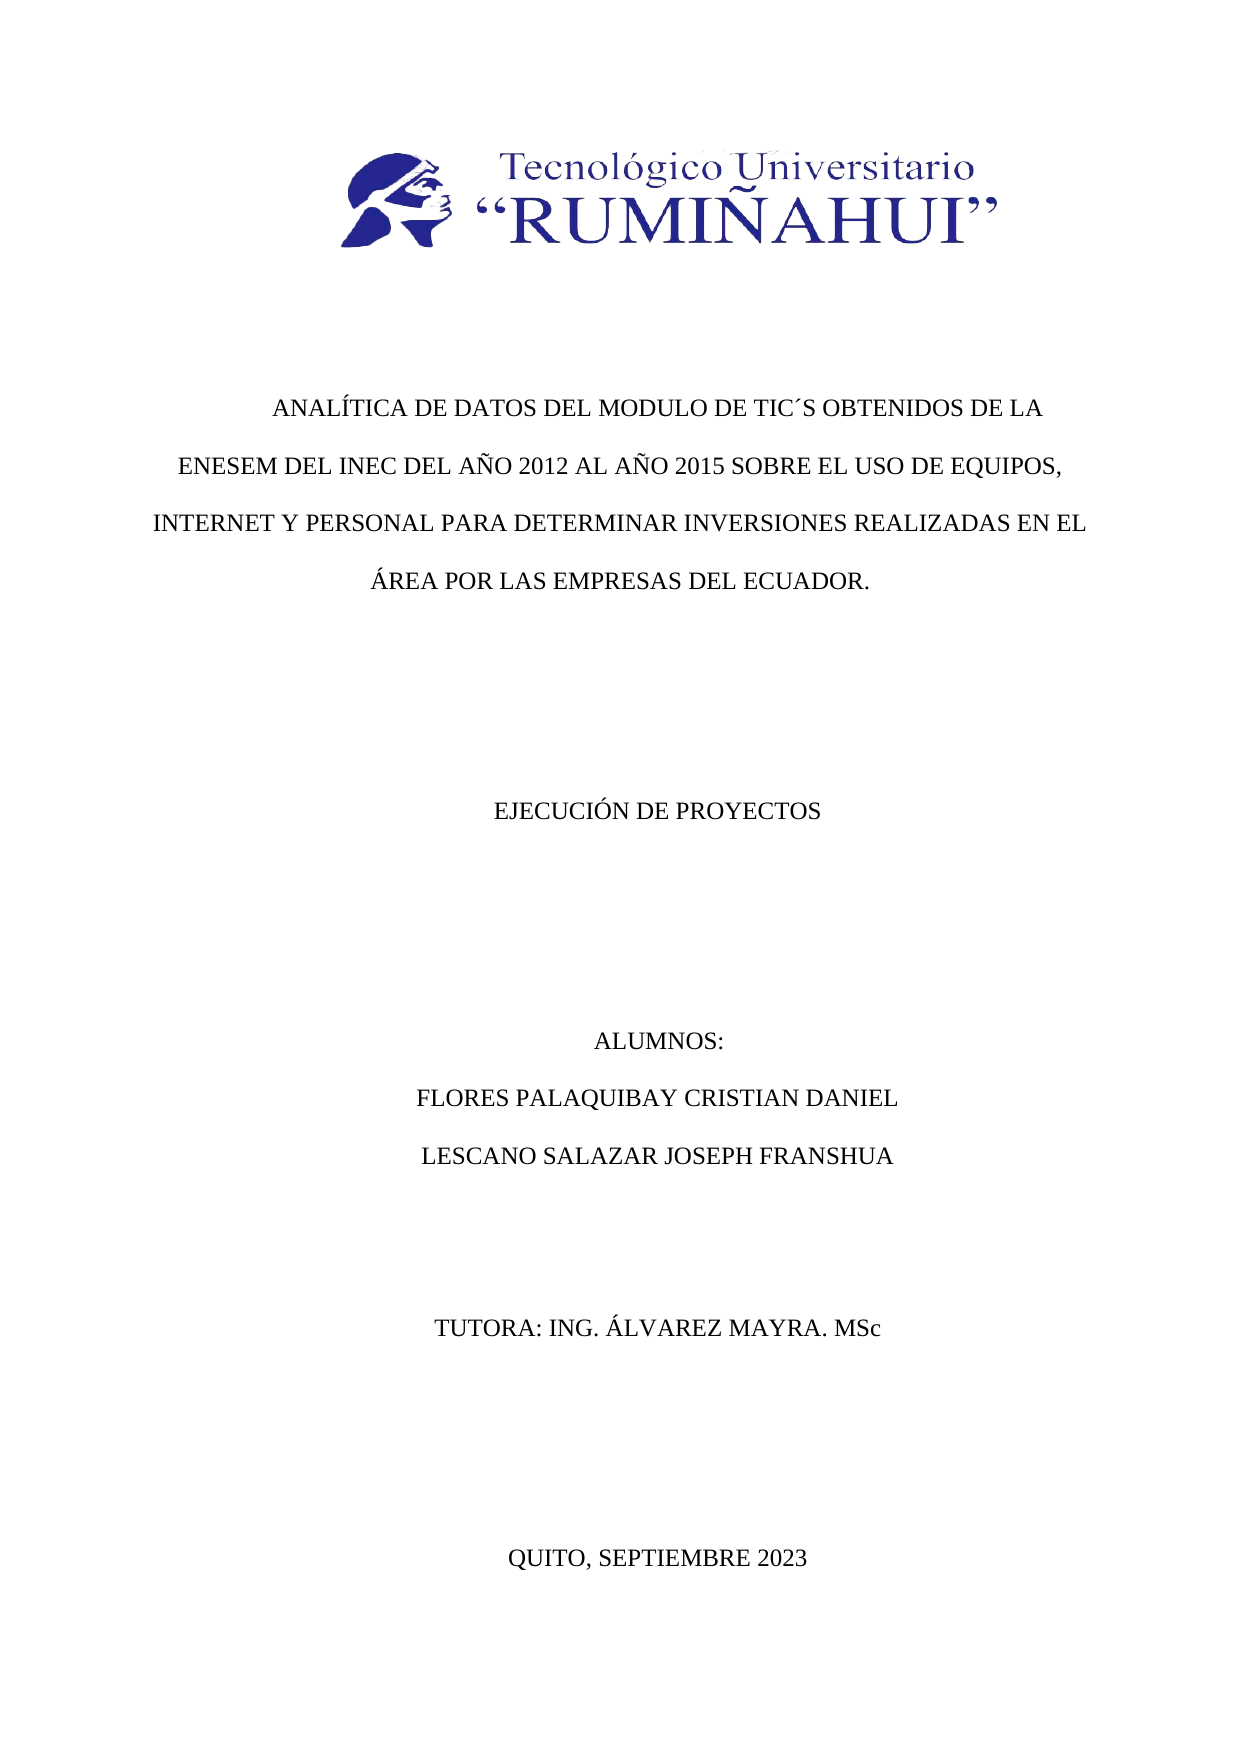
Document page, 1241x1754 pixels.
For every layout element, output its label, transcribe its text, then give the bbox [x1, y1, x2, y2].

picture [305, 150, 1010, 250]
text QUITO, SEPTIEMBRE 2023 [150, 1543, 1090, 1572]
text EJECUCIÓN DE PROYECTOS [150, 796, 1090, 824]
text TUTORA: ING. ÁLVAREZ MAYRA. MSc [150, 1313, 1090, 1342]
text ANALÍTICA DE DATOS DEL MODULO DE TIC´S OBTENIDOS DE LA ENESEM DEL INEC DEL AÑO 2012 AL AÑO 2015 SOBRE EL USO DE EQUIPOS, INTERNET Y PERSONAL PARA DETERMINAR INVERSIONES REALIZADAS EN EL ÁREA POR LAS EMPRESAS DEL ECUADOR. [150, 393, 1090, 594]
text ALUMNOS: [519, 1026, 1090, 1054]
text FLORES PALAQUIBAY CRISTIAN DANIEL [150, 1083, 1090, 1112]
text LESCANO SALAZAR JOSEPH FRANSHUA [150, 1141, 1090, 1169]
